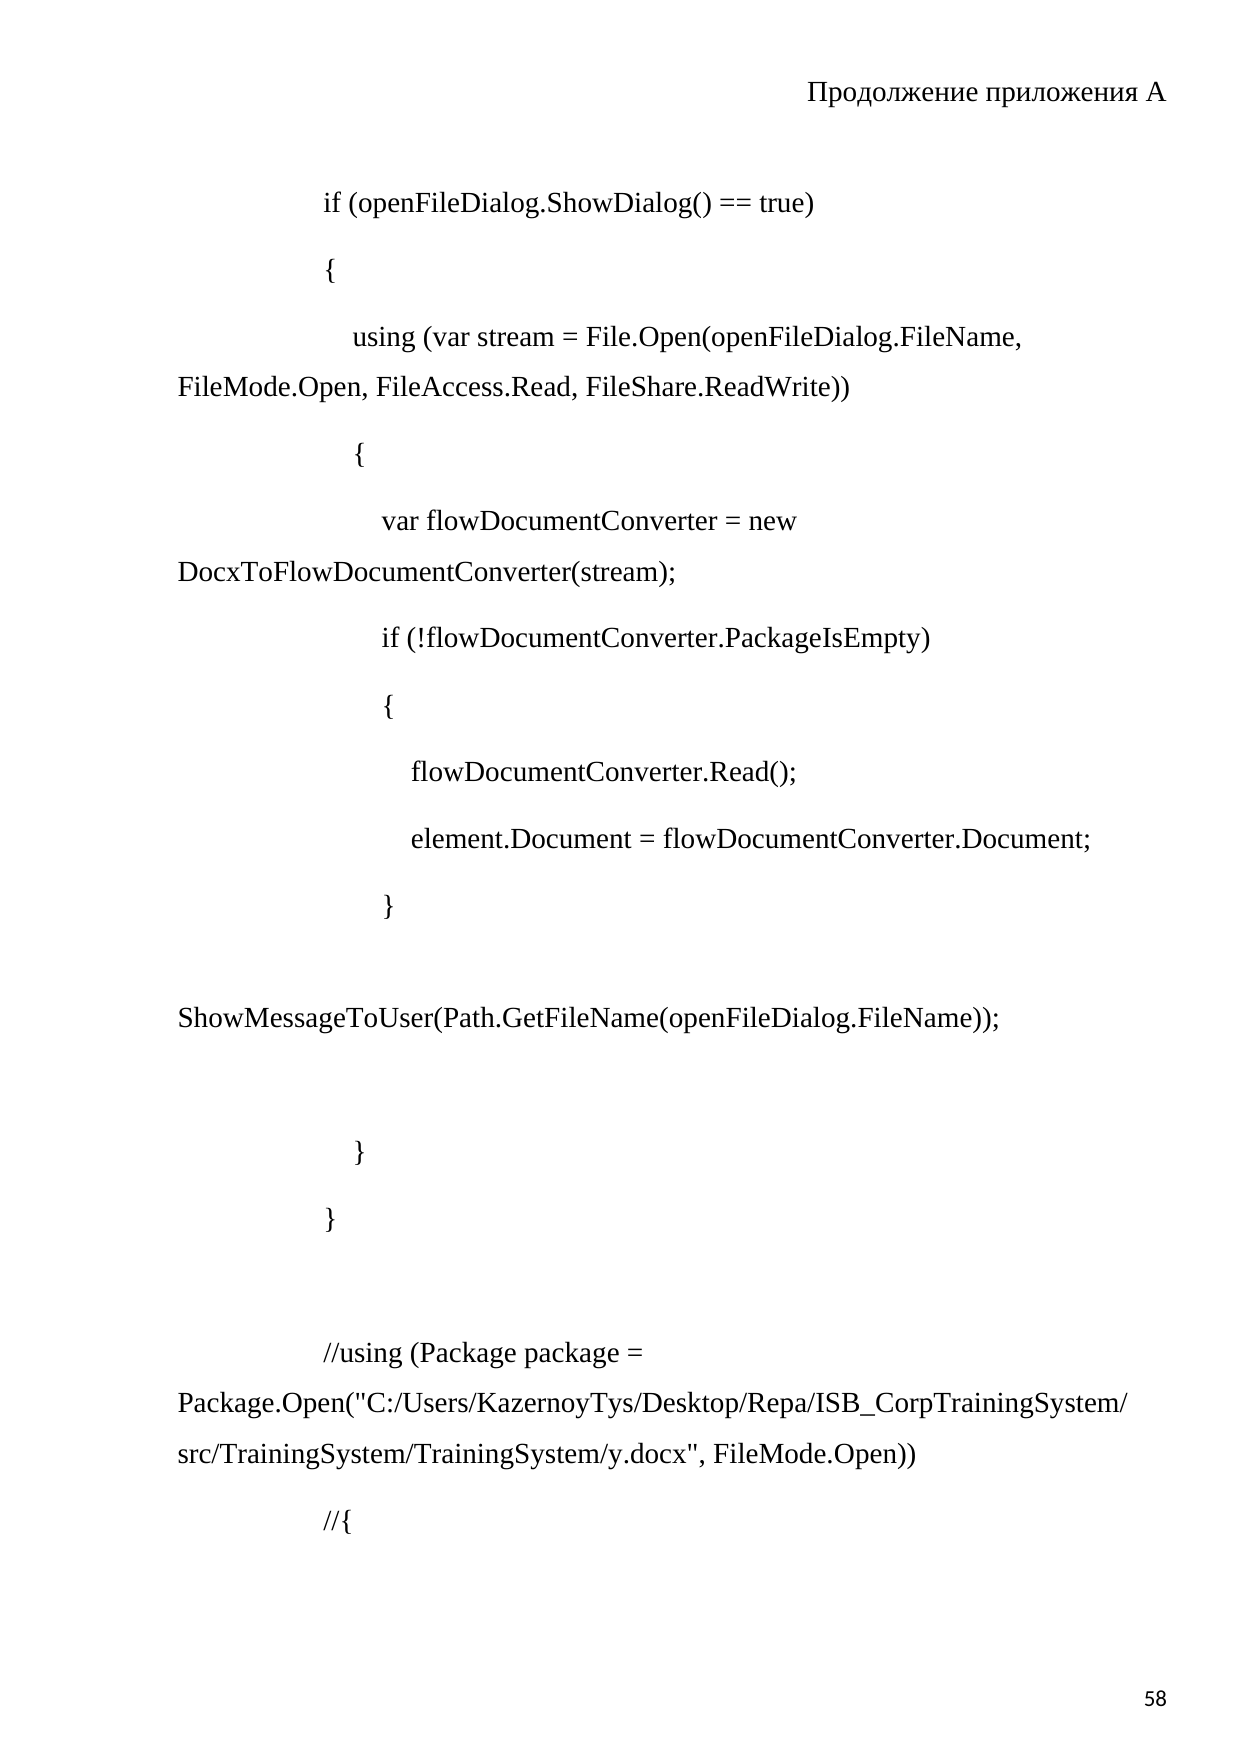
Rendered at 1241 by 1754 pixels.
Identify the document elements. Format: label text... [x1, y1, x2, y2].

text { [177, 688, 1167, 721]
text } [177, 888, 1167, 922]
text } [177, 1134, 1167, 1168]
text element.Document = flowDocumentConverter.Document; [177, 822, 1167, 855]
text //{ [177, 1503, 1167, 1536]
text } [177, 1201, 1167, 1235]
text { [177, 436, 1167, 470]
text if (!flowDocumentConverter.PackageIsEmpty) [177, 621, 1167, 654]
text var flowDocumentConverter = new DocxToFlowDocumentConverter(stream); [177, 503, 1167, 587]
text ShowMessageToUser(Path.GetFileName(openFileDialog.FileName)); [177, 956, 1167, 1034]
text //using (Package package = Package.Open("C:/Users/KazernoyTys/Desktop/Repa/ISB_CorpTrainingSystem/src/TrainingSystem/TrainingSystem/y.docx", FileMode.Open)) [177, 1335, 1167, 1469]
text flowDocumentConverter.Read(); [177, 754, 1167, 788]
text { [177, 252, 1167, 286]
text if (openFileDialog.ShowDialog() == true) [177, 185, 1167, 219]
text using (var stream = File.Open(openFileDialog.FileName, FileMode.Open, FileAccess.Read, FileShare.ReadWrite)) [177, 319, 1167, 403]
